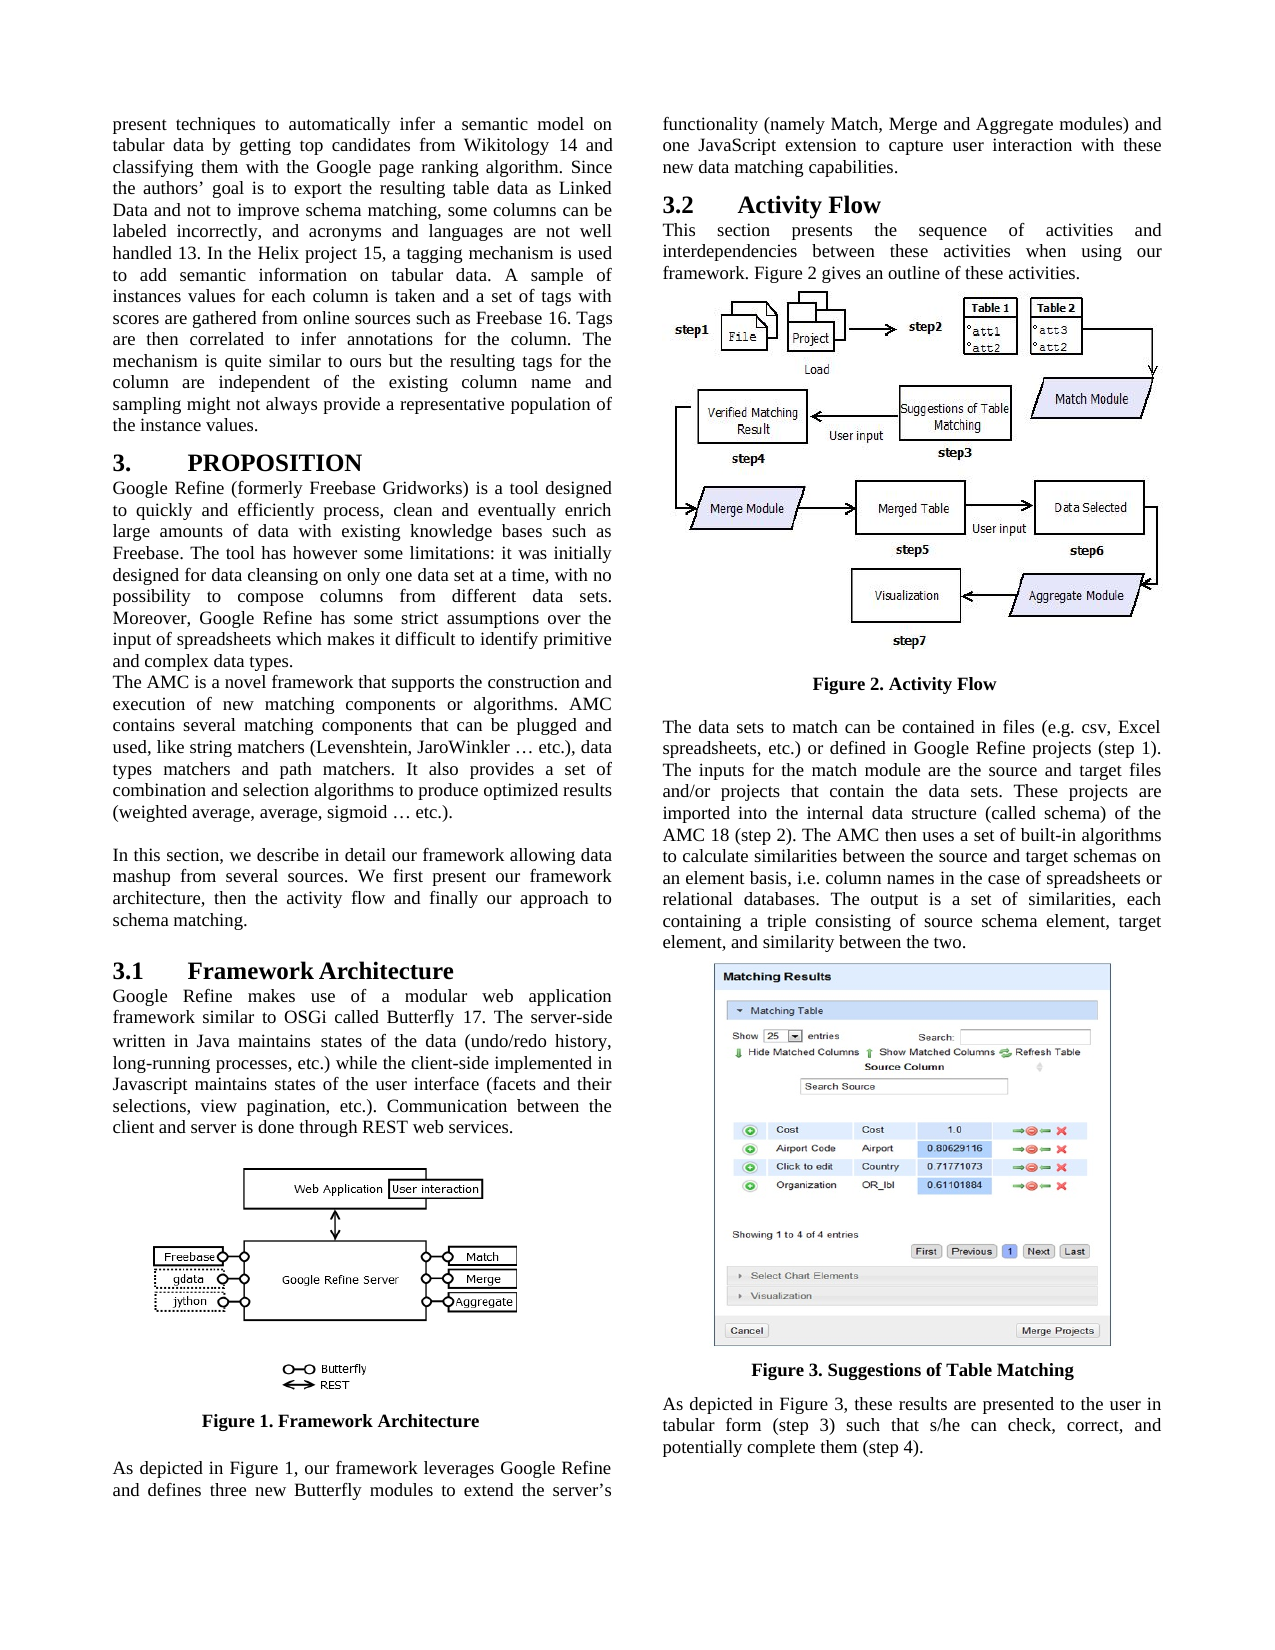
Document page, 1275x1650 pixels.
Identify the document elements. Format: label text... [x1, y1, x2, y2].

text In this section, we describe in detail our framework allowing data mashup from several sources. We first present our framework architecture, then the activity flow and finally our approach to schema matching. [112, 844, 613, 930]
text Google Refine makes use of a modular web application framework similar to OSGi called Butterfly . The server-side written in Java maintains states of the data (undo/redo history, long-running processes, etc.) while the client-side implemented in Javascript maintains states of the user interface (facets and their selections, view pagination, etc.). Communication between the client and server is done through REST web services. [112, 984, 613, 1138]
text The AMC is a novel framework that supports the construction and execution of new matching components or algorithms. AMC contains several matching components that can be plugged and used, like string matchers (Levenshtein, JaroWinkler … etc.), data types matchers and path matchers. It also provides a set of combination and selection algorithms to produce optimized results (weighted average, average, sigmoid … etc.). [112, 671, 613, 822]
text This section presents the sequence of activities and interdependencies between these activities when using our framework. Figure 2 gives an outline of these activities. [662, 218, 1162, 283]
text Google Refine (formerly Freebase Gridworks) is a tool designed to quickly and efficiently process, clean and eventually enrich large amounts of data with existing knowledge bases such as Freebase. The tool has however some limitations: it was initially designed for data cleansing on only one data set at a time, with no possibility to compose columns from different data sets. Moreover, Google Refine has some strict assumptions over the input of spreadsheets which makes it difficult to identify primitive and complex data types. [112, 477, 613, 671]
text The data sets to match can be contained in files (e.g. csv, Excel spreadsheets, etc.) or defined in Google Refine projects (step 1). The inputs for the match module are the source and target files and/or projects that contain the data sets. These projects are imported into the internal data structure (called schema) of the AMC (step 2). The AMC then uses a set of built-in algorithms to calculate similarities between the source and target schemas on an element basis, i.e. column names in the case of spreadsheets or relational databases. The output is a set of similarities, each containing a triple consisting of source schema element, target element, and similarity between the two. [662, 716, 1162, 953]
picture [662, 291, 1163, 649]
subtitle Framework Architecture [112, 956, 613, 984]
text As depicted in Figure 1, our framework leverages Google Refine and defines three new Butterfly modules to extend the server’s functionality (namely Match, Merge and Aggregate modules) and one JavaScript extension to capture user interaction with these new data matching capabilities. [662, 112, 1162, 177]
picture [153, 1168, 517, 1402]
text As depicted in Figure 3, these results are presented to the user in tabular form (step 3) such that s/he can check, correct, and potentially complete them (step 4). [662, 1393, 1162, 1457]
subtitle PROPOSITION [112, 448, 613, 477]
subtitle Activity Flow [662, 190, 1162, 218]
picture [709, 961, 1114, 1350]
